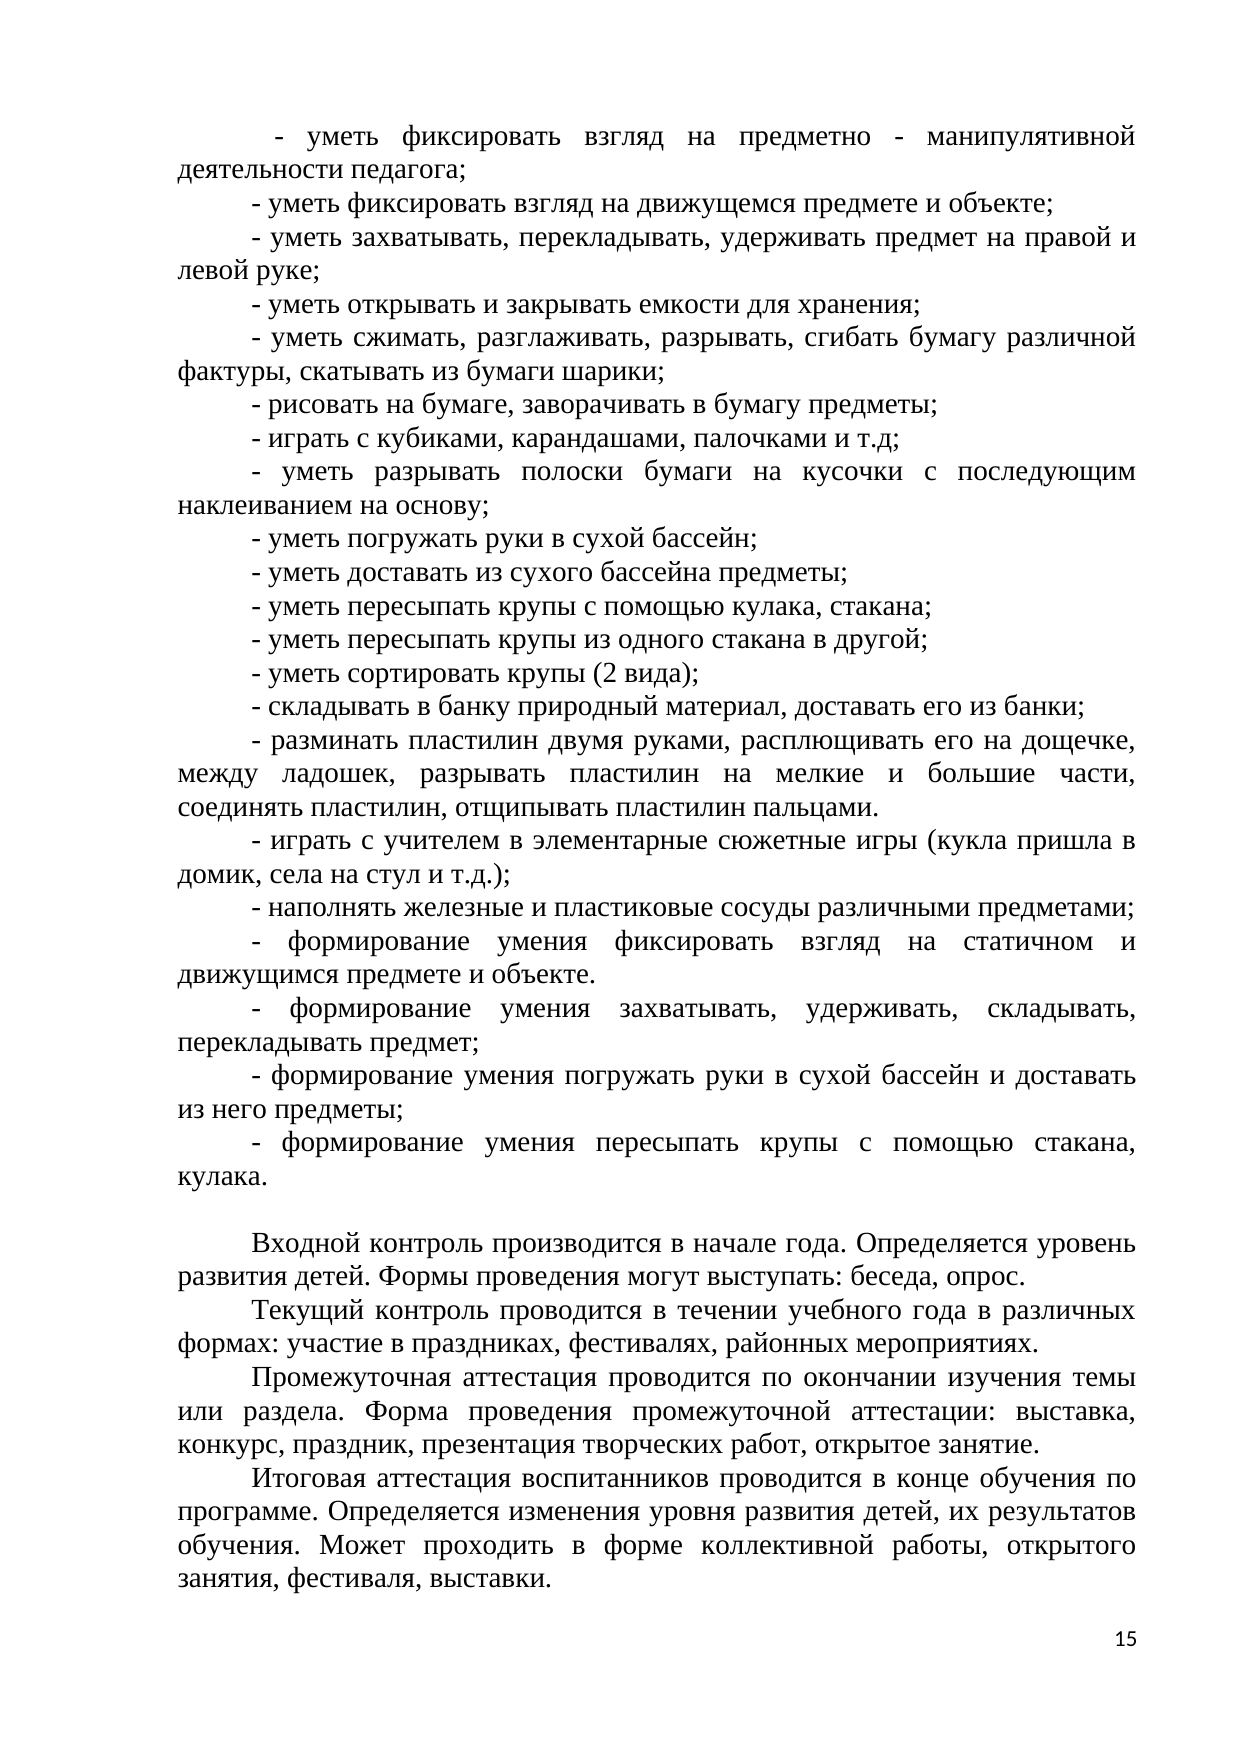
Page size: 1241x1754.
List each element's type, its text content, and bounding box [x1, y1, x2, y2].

text - уметь открывать и закрывать емкости для хранения; [177, 286, 1137, 319]
text - формирование умения погружать руки в сухой бассейн и доставать из него предметы; [177, 1057, 1137, 1124]
text - уметь сжимать, разглаживать, разрывать, сгибать бумагу различной фактуры, скатывать из бумаги шарики; [177, 319, 1137, 386]
text - формирование умения фиксировать взгляд на статичном и движущимся предмете и объекте. [177, 923, 1137, 990]
text - играть с учителем в элементарные сюжетные игры (кукла пришла в домик, села на стул и т.д.); [177, 822, 1137, 889]
text - уметь погружать руки в сухой бассейн; [177, 521, 1137, 554]
text - уметь захватывать, перекладывать, удерживать предмет на правой и левой руке; [177, 219, 1137, 286]
text - рисовать на бумаге, заворачивать в бумагу предметы; [177, 386, 1137, 420]
text Текущий контроль проводится в течении учебного года в различных формах: участие в праздниках, фестивалях, районных мероприятиях. [177, 1292, 1137, 1359]
text - формирование умения пересыпать крупы с помощью стакана, кулака. [177, 1124, 1137, 1191]
text - уметь фиксировать взгляд на движущемся предмете и объекте; [177, 185, 1137, 219]
text - уметь пересыпать крупы из одного стакана в другой; [177, 621, 1137, 655]
text - уметь разрывать полоски бумаги на кусочки с последующим наклеиванием на основу; [177, 453, 1137, 521]
text - разминать пластилин двумя руками, расплющивать его на дощечке, между ладошек, разрывать пластилин на мелкие и большие части, соединять пластилин, отщипывать пластилин пальцами. [177, 722, 1137, 822]
text - уметь сортировать крупы (2 вида); [177, 655, 1137, 688]
text - формирование умения захватывать, удерживать, складывать, перекладывать предмет; [177, 990, 1137, 1057]
text - уметь пересыпать крупы с помощью кулака, стакана; [177, 588, 1137, 621]
text Промежуточная аттестация проводится по окончании изучения темы или раздела. Форма проведения промежуточной аттестации: выставка, конкурс, праздник, презентация творческих работ, открытое занятие. [177, 1359, 1137, 1460]
text Входной контроль производится в начале года. Определяется уровень развития детей. Формы проведения могут выступать: беседа, опрос. [177, 1225, 1137, 1292]
text Итоговая аттестация воспитанников проводится в конце обучения по программе. Определяется изменения уровня развития детей, их результатов обучения. Может проходить в форме коллективной работы, открытого занятия, фестиваля, выставки. [177, 1460, 1137, 1594]
text - уметь доставать из сухого бассейна предметы; [177, 554, 1137, 588]
text - уметь фиксировать взгляд на предметно - манипулятивной деятельности педагога; [177, 118, 1137, 185]
text - играть с кубиками, карандашами, палочками и т.д; [177, 420, 1137, 453]
text - наполнять железные и пластиковые сосуды различными предметами; [177, 889, 1137, 923]
text - складывать в банку природный материал, доставать его из банки; [177, 688, 1137, 722]
